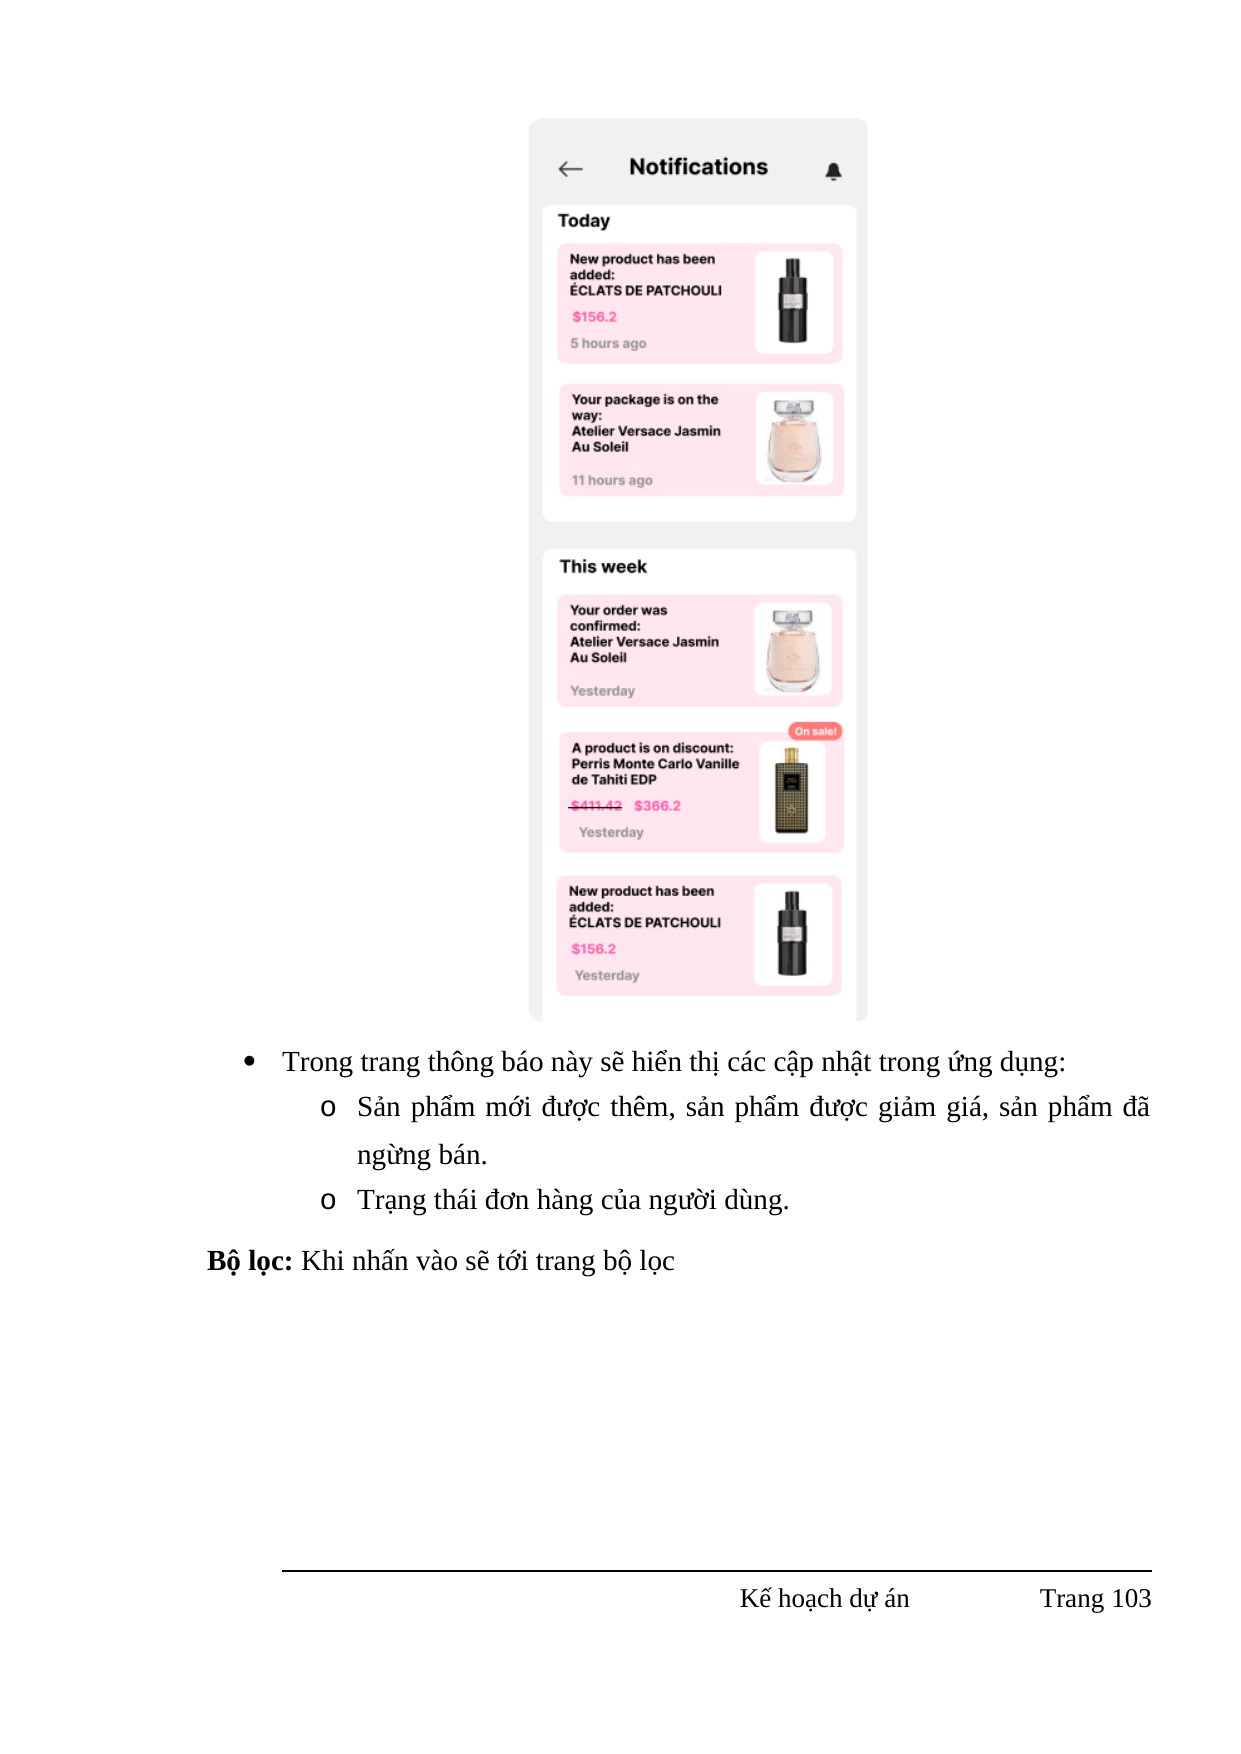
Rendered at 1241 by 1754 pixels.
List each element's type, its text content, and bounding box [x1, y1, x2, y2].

list Trạng thái đơn hàng của người dùng. [319, 1182, 1152, 1218]
text Bộ lọc: Khi nhấn vào sẽ tới trang bộ lọc [207, 1243, 1152, 1277]
list Sản phẩm mới được thêm, sản phẩm được giảm giá, sản phẩm đã ngừng bán. [319, 1089, 1152, 1171]
picture [528, 118, 868, 1021]
list Trong trang thông báo này sẽ hiển thị các cập nhật trong ứng dụng: [244, 1044, 1152, 1078]
